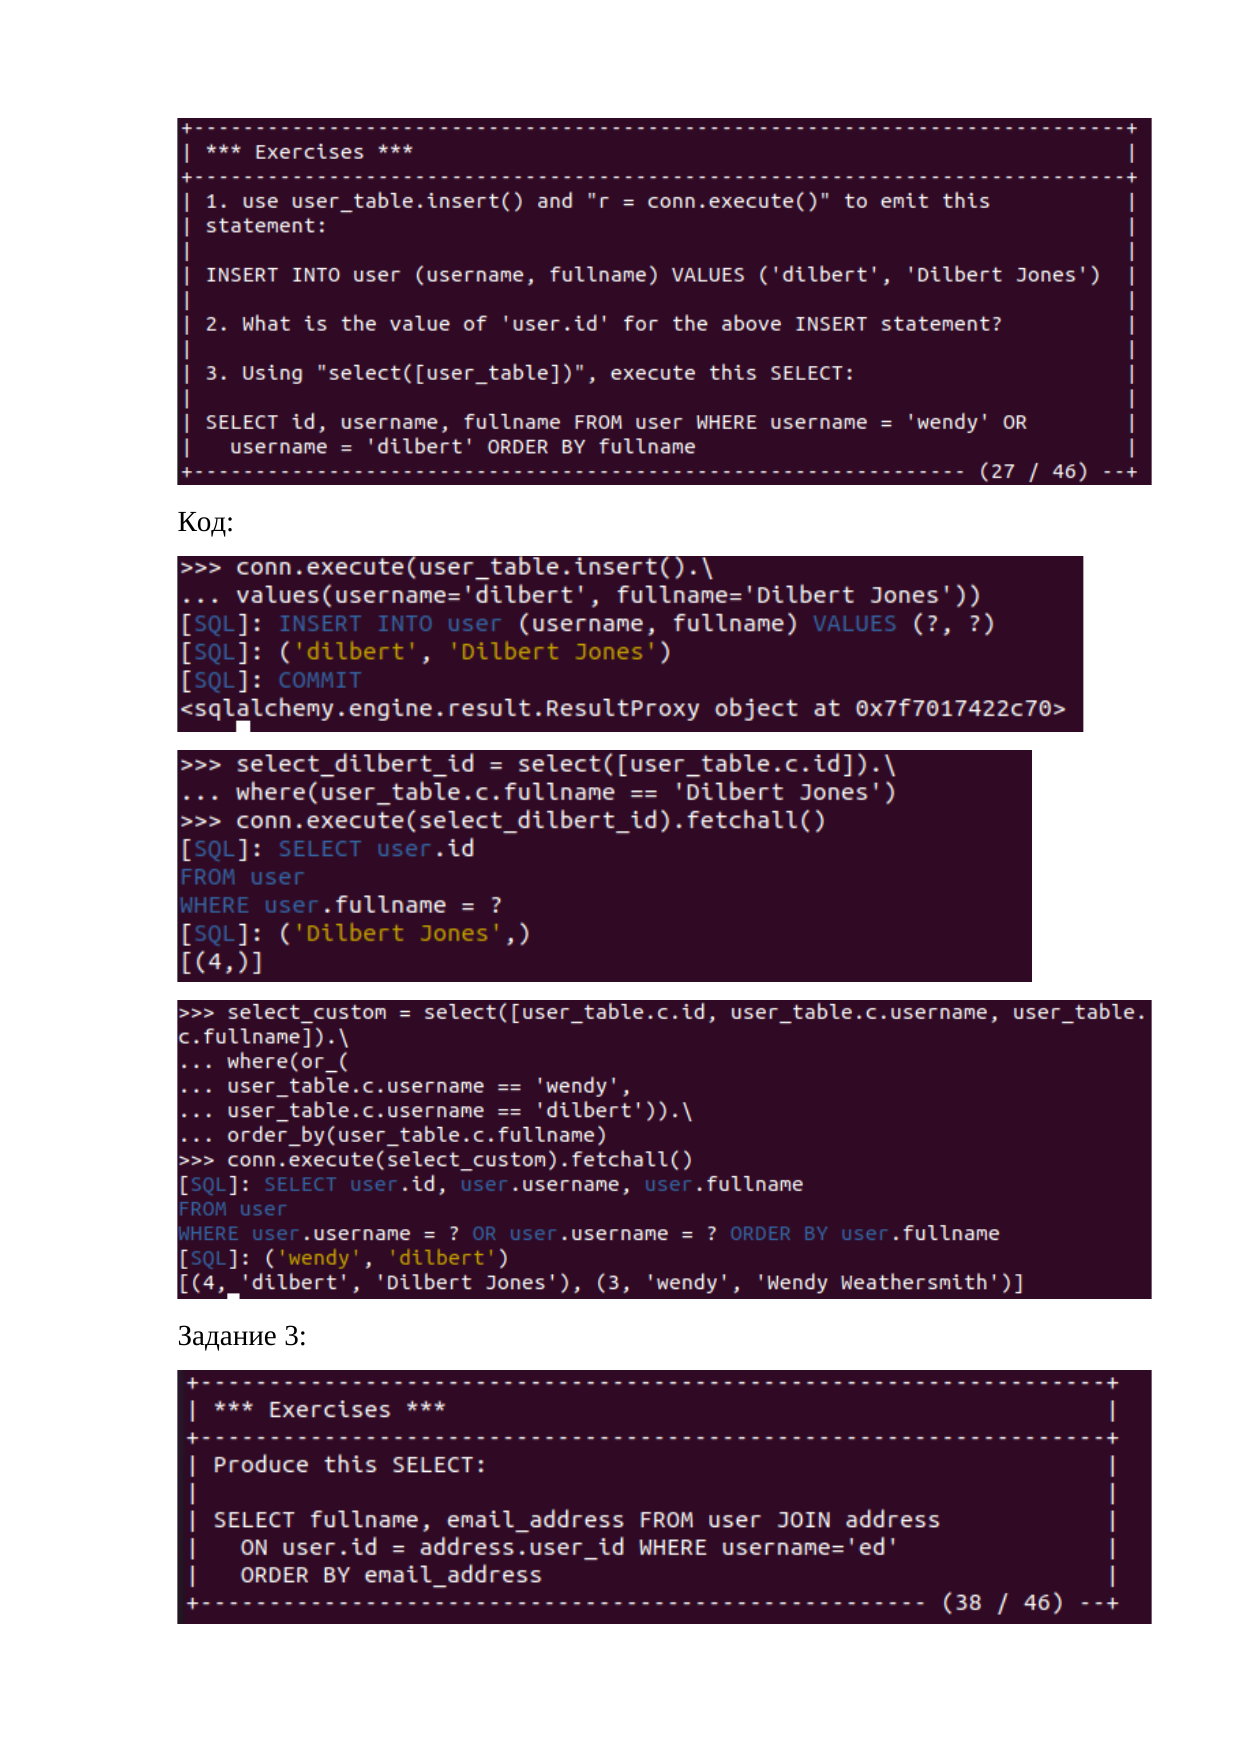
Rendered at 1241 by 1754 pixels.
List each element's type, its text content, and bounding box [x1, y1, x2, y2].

picture [177, 1000, 1152, 1299]
text Задание 3: [177, 1318, 1152, 1351]
picture [177, 750, 1032, 982]
picture [177, 556, 1084, 732]
picture [177, 1370, 1152, 1624]
picture [177, 118, 1152, 485]
text Код: [177, 504, 1152, 537]
